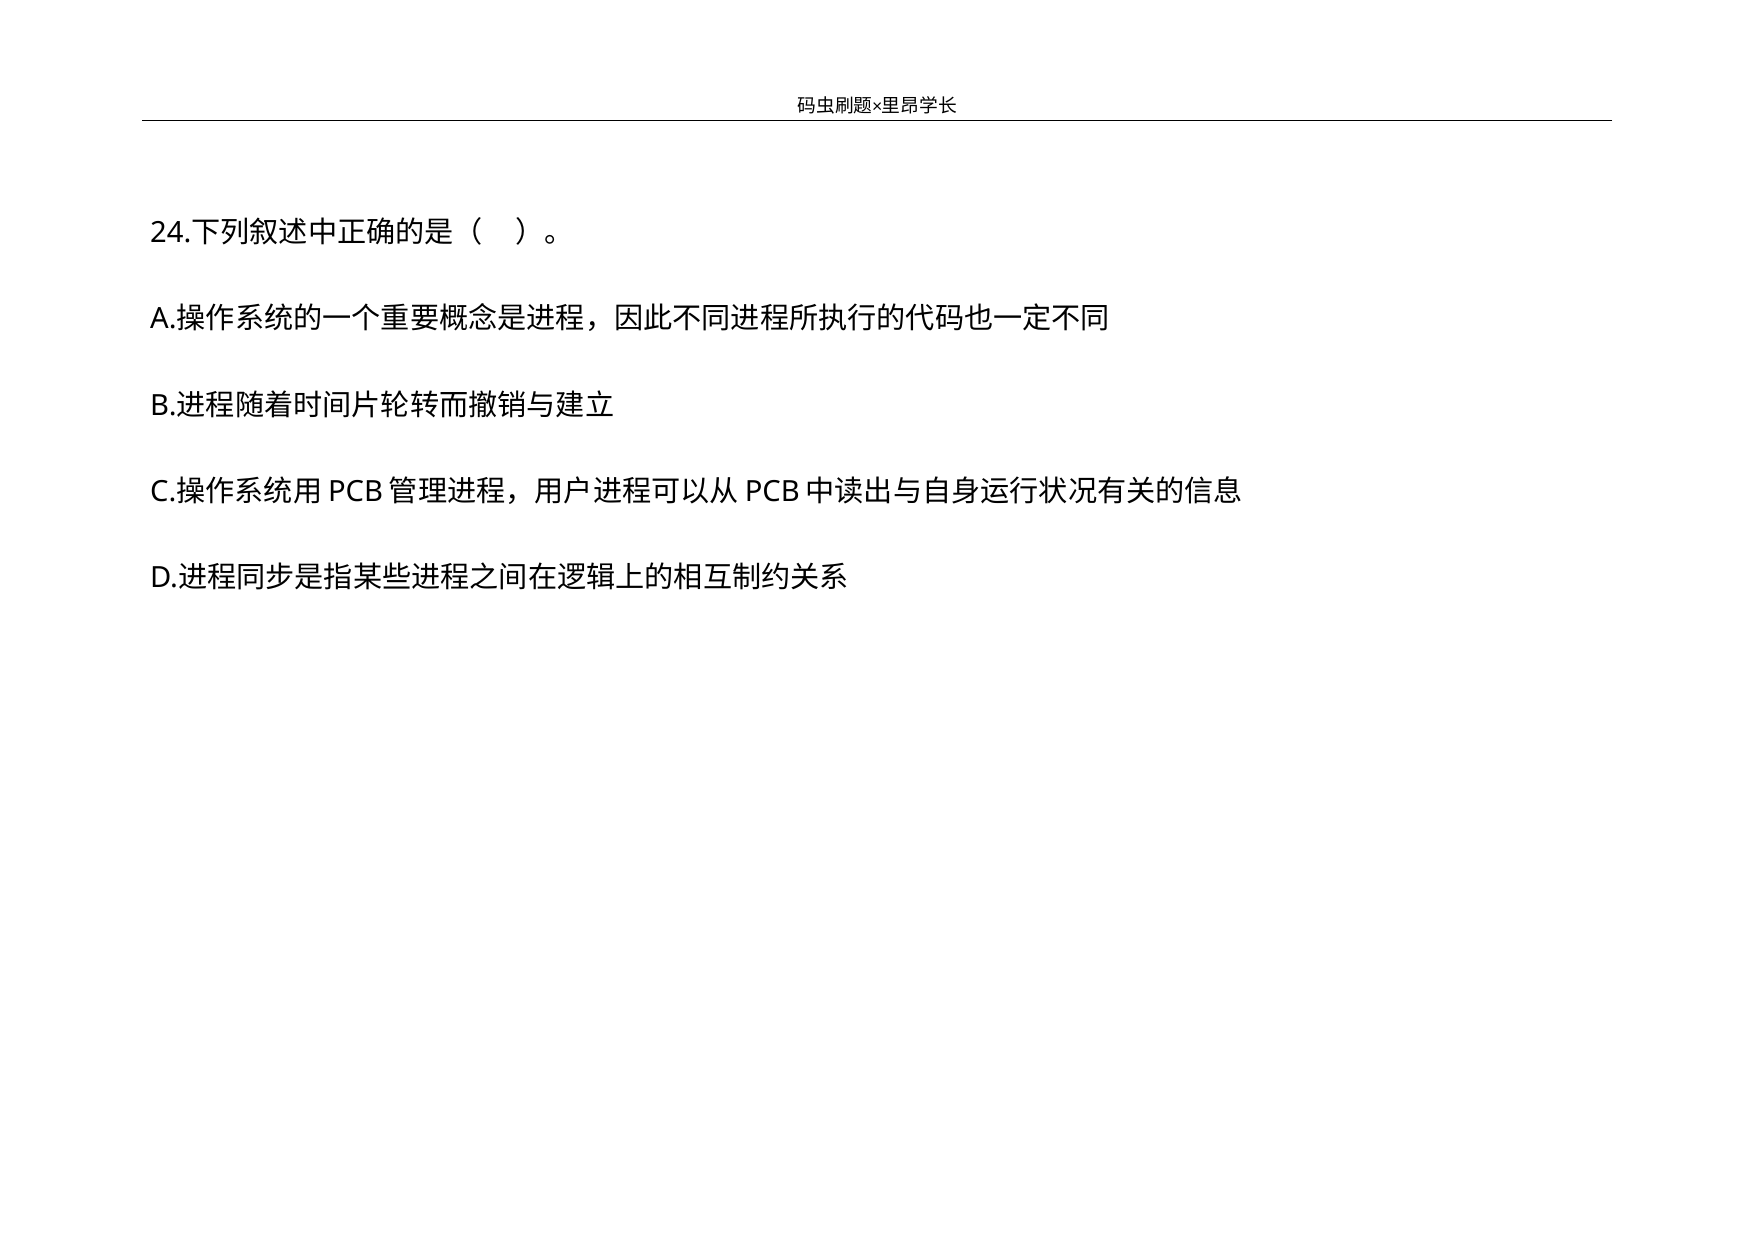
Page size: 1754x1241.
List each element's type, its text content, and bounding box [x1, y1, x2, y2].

text A.操作系统的一个重要概念是进程，因此不同进程所执行的代码也一定不同 [150, 284, 1604, 349]
text B.进程随着时间片轮转而撤销与建立 [150, 370, 1604, 435]
text D.进程同步是指某些进程之间在逻辑上的相互制约关系 [150, 542, 1604, 607]
text C.操作系统用PCB管理进程，用户进程可以从PCB中读出与自身运行状况有关的信息 [150, 456, 1604, 521]
text 24.下列叙述中正确的是（ ）。 [150, 198, 1604, 263]
